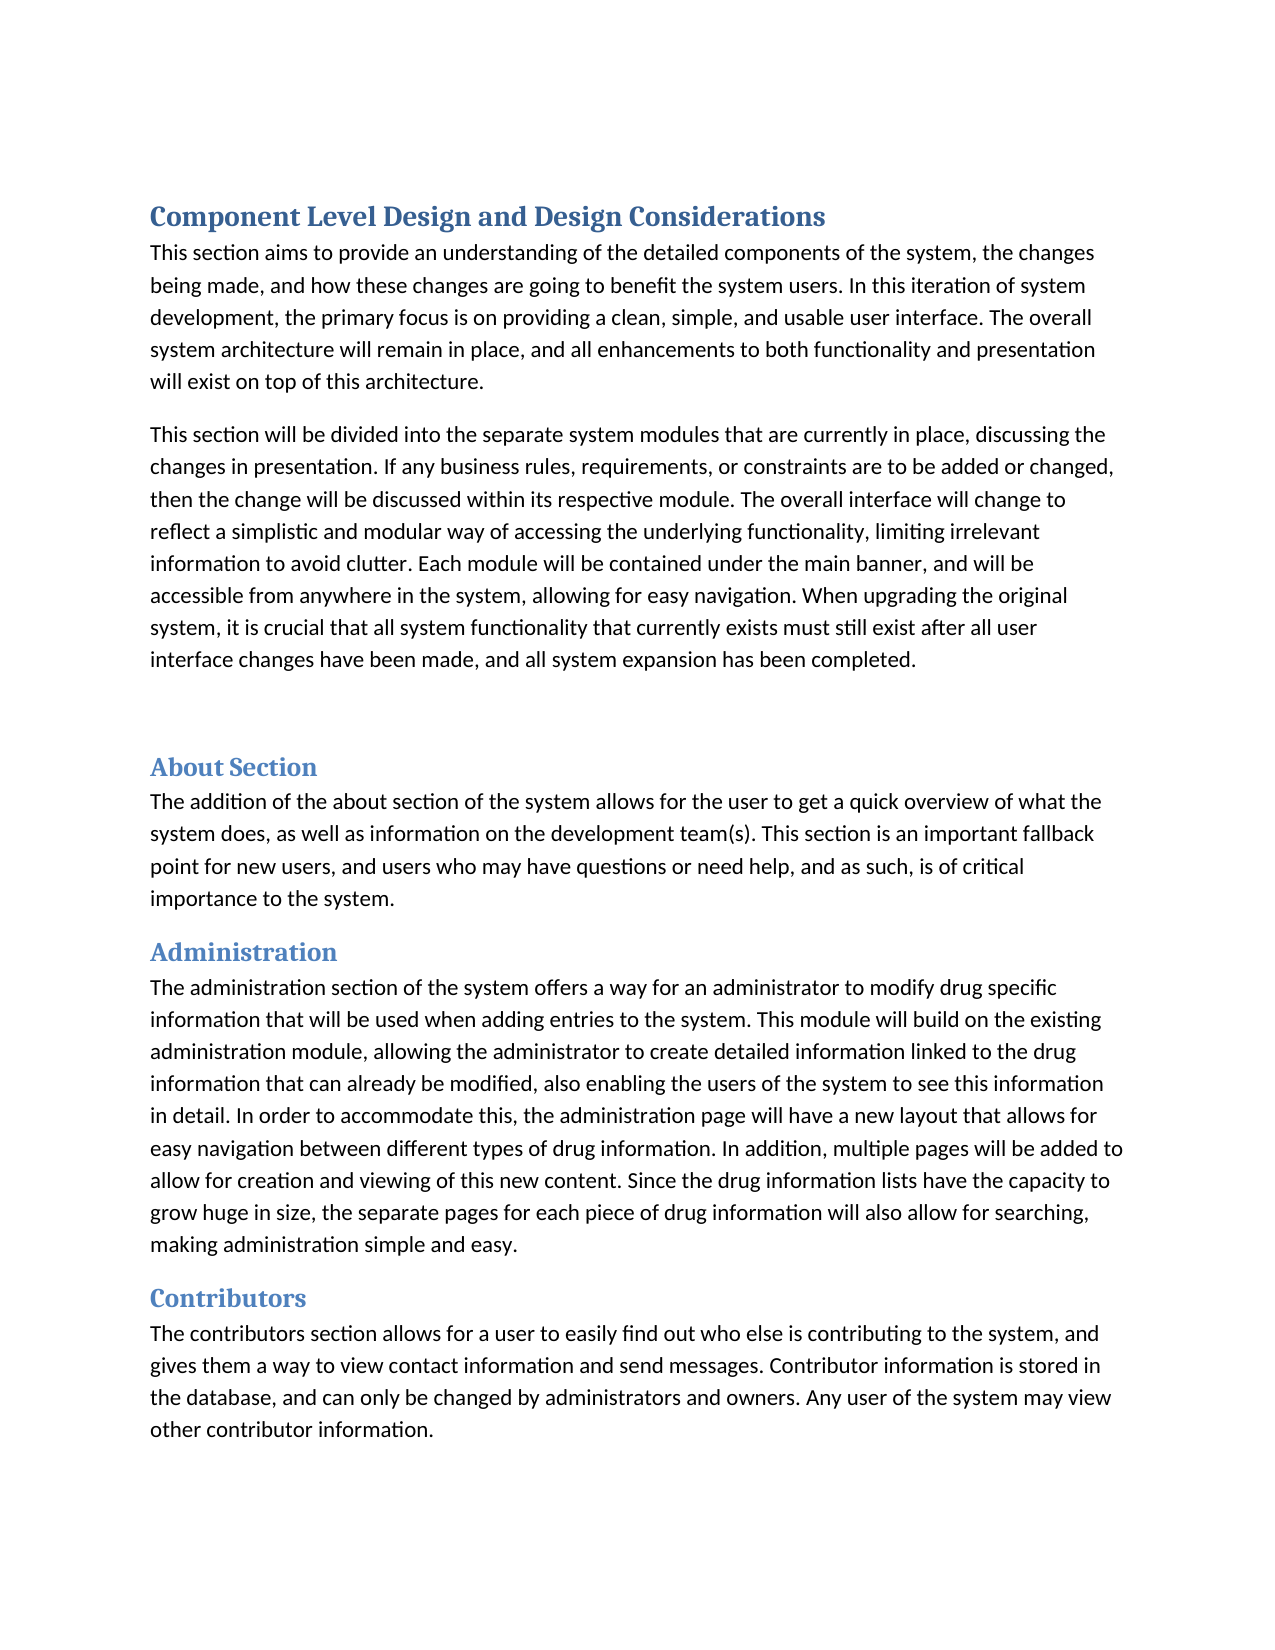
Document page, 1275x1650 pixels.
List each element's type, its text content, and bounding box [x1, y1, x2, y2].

subtitle Administration [150, 937, 1125, 968]
subtitle Component Level Design and Design Considerations [150, 200, 1125, 233]
subtitle Contributors [150, 1283, 1125, 1314]
text The administration section of the system offers a way for an administrator to modify drug specific information that will be used when adding entries to the system. This module will build on the existing administration module, allowing the administrator to create detailed information linked to the drug information that can already be modified, also enabling the users of the system to see this information in detail. In order to accommodate this, the administration page will have a new layout that allows for easy navigation between different types of drug information. In addition, multiple pages will be added to allow for creation and viewing of this new content. Since the drug information lists have the capacity to grow huge in size, the separate pages for each piece of drug information will also allow for searching, making administration simple and easy. [150, 973, 1125, 1258]
text This section will be divided into the separate system modules that are currently in place, discussing the changes in presentation. If any business rules, requirements, or constraints are to be added or changed, then the change will be discussed within its respective module. The overall interface will change to reflect a simplistic and modular way of accessing the underlying functionality, limiting irrelevant information to avoid clutter. Each module will be contained under the main banner, and will be accessible from anywhere in the system, allowing for easy navigation. When upgrading the original system, it is crucial that all system functionality that currently exists must still exist after all user interface changes have been made, and all system expansion has been completed. [150, 420, 1125, 674]
text The contributors section allows for a user to easily find out who else is contributing to the system, and gives them a way to view contact information and send messages. Contributor information is stored in the database, and can only be changed by administrators and owners. Any user of the system may view other contributor information. [150, 1319, 1125, 1443]
subtitle About Section [150, 752, 1125, 783]
text The addition of the about section of the system allows for the user to get a quick overview of what the system does, as well as information on the development team(s). This section is an important fallback point for new users, and users who may have questions or need help, and as such, is of critical importance to the system. [150, 787, 1125, 912]
text This section aims to provide an understanding of the detailed components of the system, the changes being made, and how these changes are going to benefit the system users. In this iteration of system development, the primary focus is on providing a clean, simple, and usable user interface. The overall system architecture will remain in place, and all enhancements to both functionality and presentation will exist on top of this architecture. [150, 238, 1125, 395]
